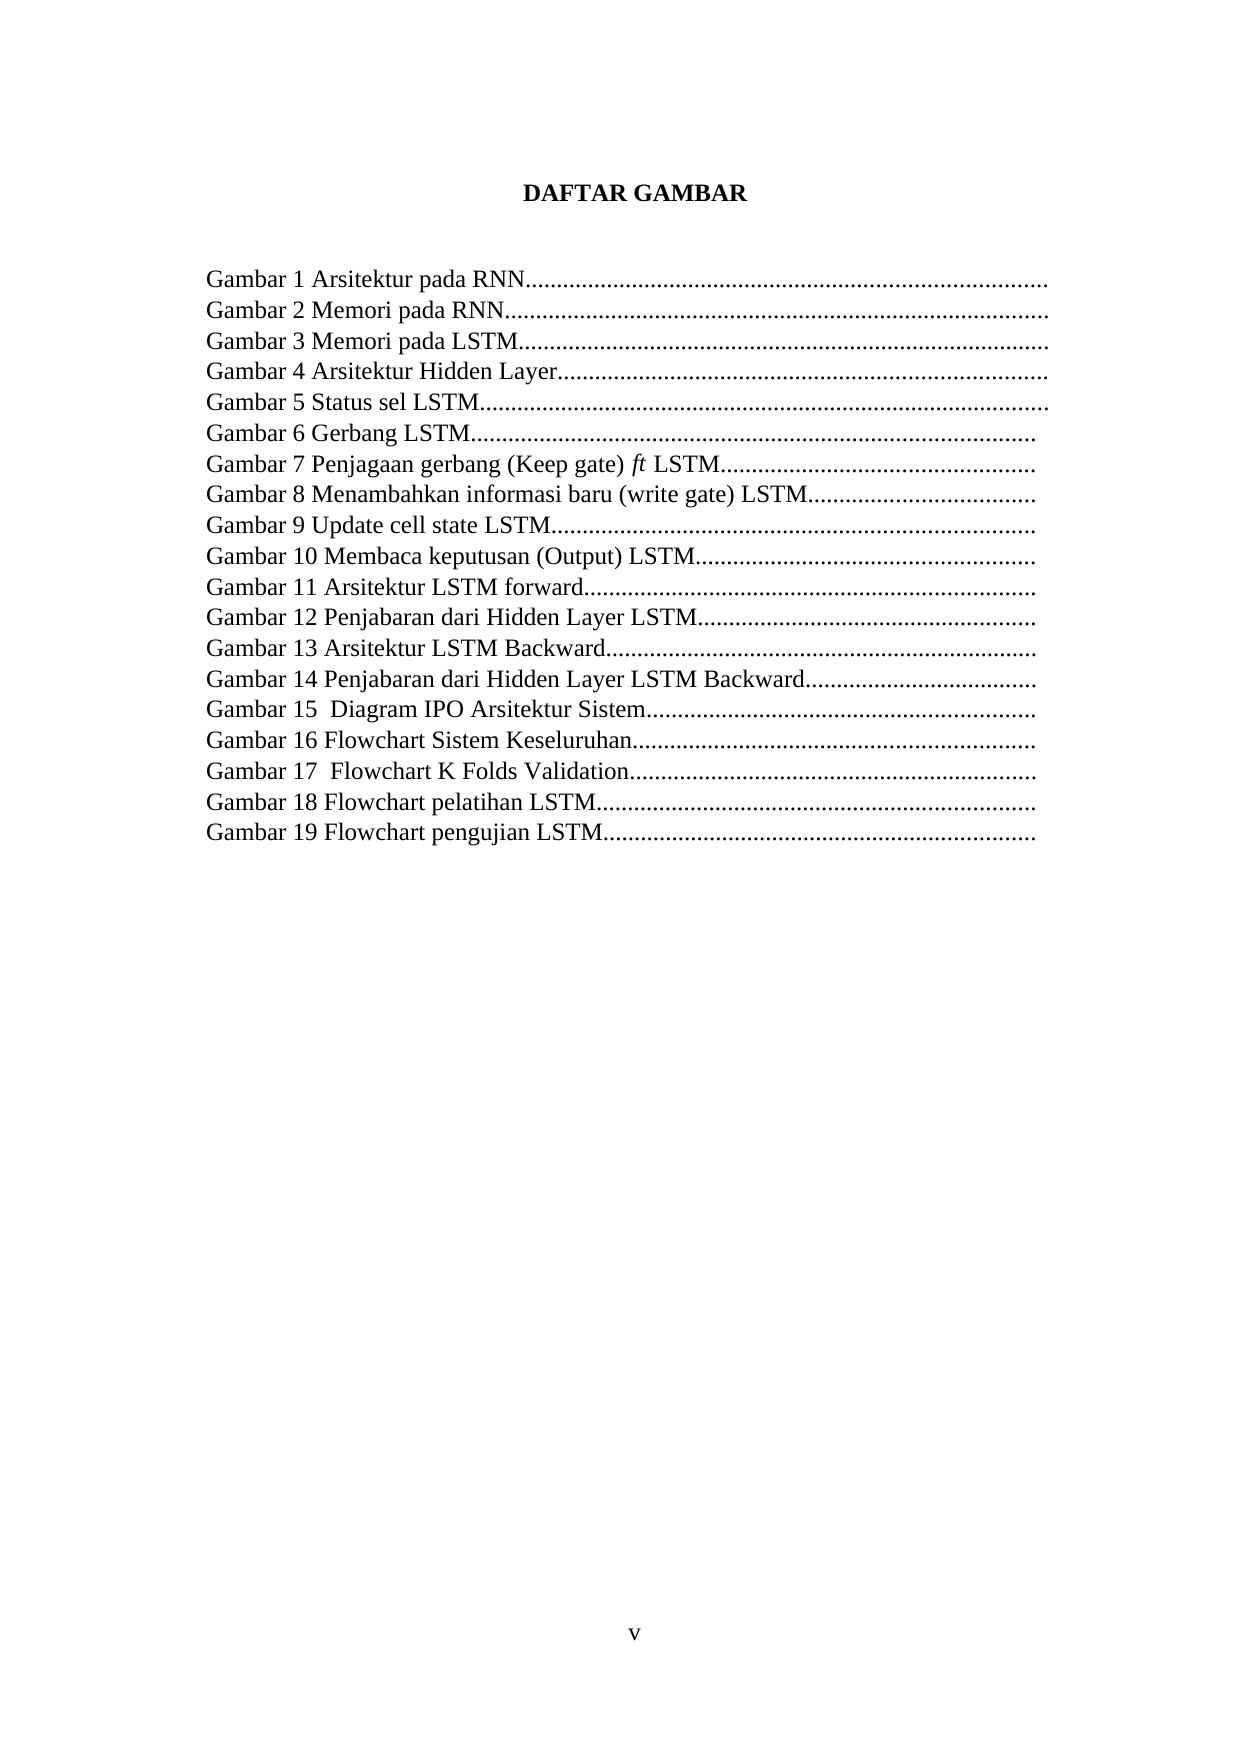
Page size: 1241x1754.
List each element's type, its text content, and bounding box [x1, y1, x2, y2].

text Gambar 6 Gerbang LSTM 10 [206, 418, 908, 447]
text Gambar 1 Arsitektur pada RNN 5 [206, 264, 908, 293]
text Gambar 10 Membaca keputusan (Output) LSTM 12 [206, 541, 908, 569]
text Gambar 4 Arsitektur Hidden Layer 9 [206, 356, 908, 385]
text Gambar 17 Flowchart K Folds Validation 30 [206, 756, 908, 785]
text Gambar 14 Penjabaran dari Hidden Layer LSTM Backward 24 [206, 664, 908, 692]
text Gambar 5 Status sel LSTM 9 [206, 387, 908, 416]
text Gambar 13 Arsitektur LSTM Backward 24 [206, 633, 908, 662]
text Gambar 11 Arsitektur LSTM forward 23 [206, 572, 908, 600]
text Gambar 18 Flowchart pelatihan LSTM 31 [206, 787, 908, 815]
subtitle DAFTAR GAMBAR [207, 178, 1063, 207]
text Gambar 19 Flowchart pengujian LSTM 32 [206, 817, 908, 846]
text Gambar 16 Flowchart Sistem Keseluruhan 28 [206, 725, 908, 754]
text Gambar 15 Diagram IPO Arsitektur Sistem 25 [206, 694, 908, 723]
text Gambar 12 Penjabaran dari Hidden Layer LSTM 23 [206, 602, 908, 631]
text Gambar 8 Menambahkan informasi baru (write gate) LSTM 11 [206, 479, 908, 508]
text Gambar 2 Memori pada RNN 5 [206, 295, 908, 324]
text Gambar 3 Memori pada LSTM 6 [206, 326, 908, 354]
text Gambar 7 Penjagaan gerbang (Keep gate) LSTM 10 [206, 449, 908, 477]
text Gambar 9 Update cell state LSTM 11 [206, 510, 908, 539]
